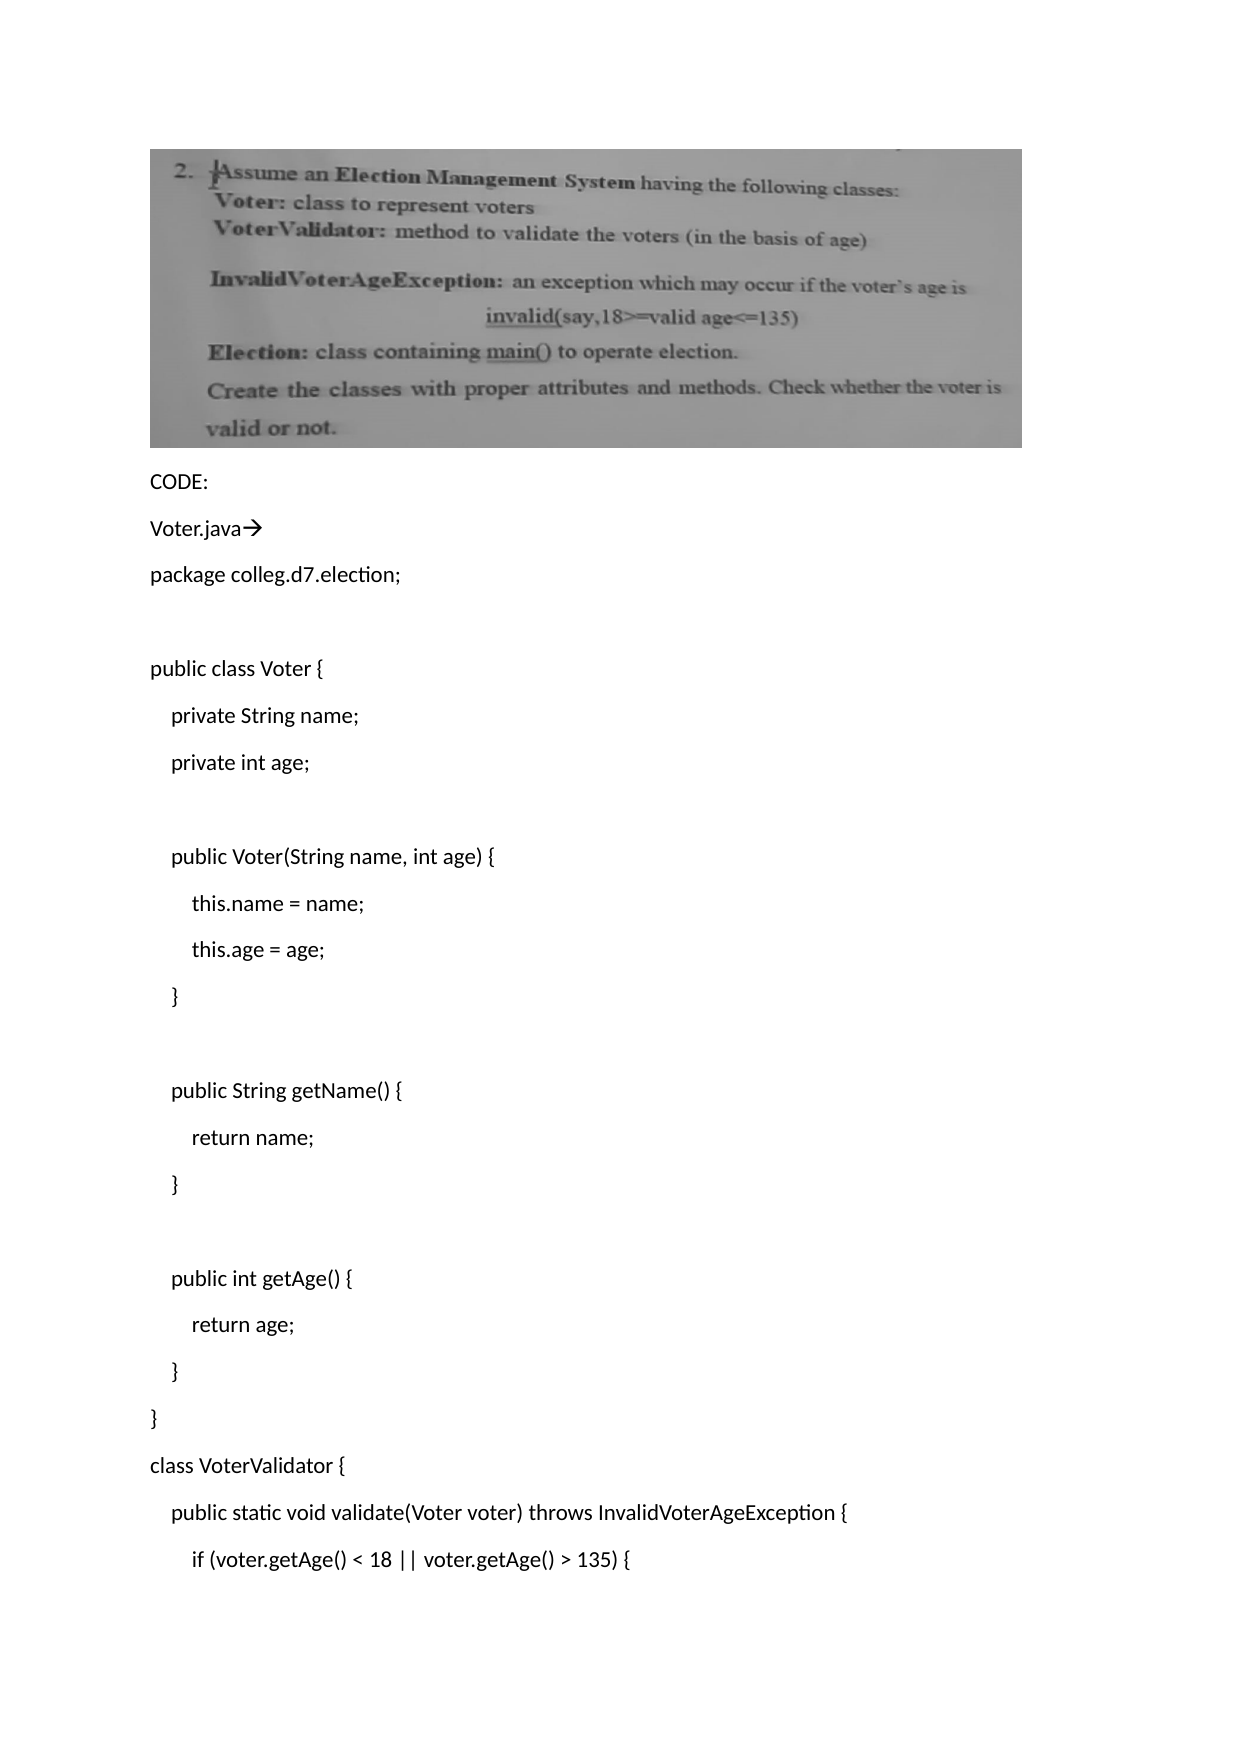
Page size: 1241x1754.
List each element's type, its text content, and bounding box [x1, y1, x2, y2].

text } [150, 1404, 1090, 1432]
picture [150, 149, 1022, 448]
text Voter.java [150, 514, 1090, 542]
text private String name; [150, 701, 1090, 729]
text public static void validate(Voter voter) throws InvalidVoterAgeException { [150, 1498, 1090, 1526]
text class VoterValidator { [150, 1451, 1090, 1479]
text this.age = age; [150, 936, 1090, 963]
text public Voter(String name, int age) { [150, 842, 1090, 870]
text return age; [150, 1311, 1090, 1338]
text } [150, 1170, 1090, 1198]
text CODE: [150, 467, 1090, 495]
text if (voter.getAge() < 18 || voter.getAge() > 135) { [150, 1545, 1090, 1573]
text private int age; [150, 748, 1090, 776]
text } [150, 1357, 1090, 1385]
text public class Voter { [150, 654, 1090, 682]
text package colleg.d7.election; [150, 561, 1090, 588]
text this.name = name; [150, 889, 1090, 917]
text } [150, 982, 1090, 1010]
text public String getName() { [150, 1076, 1090, 1104]
text public int getAge() { [150, 1264, 1090, 1292]
text return name; [150, 1123, 1090, 1151]
